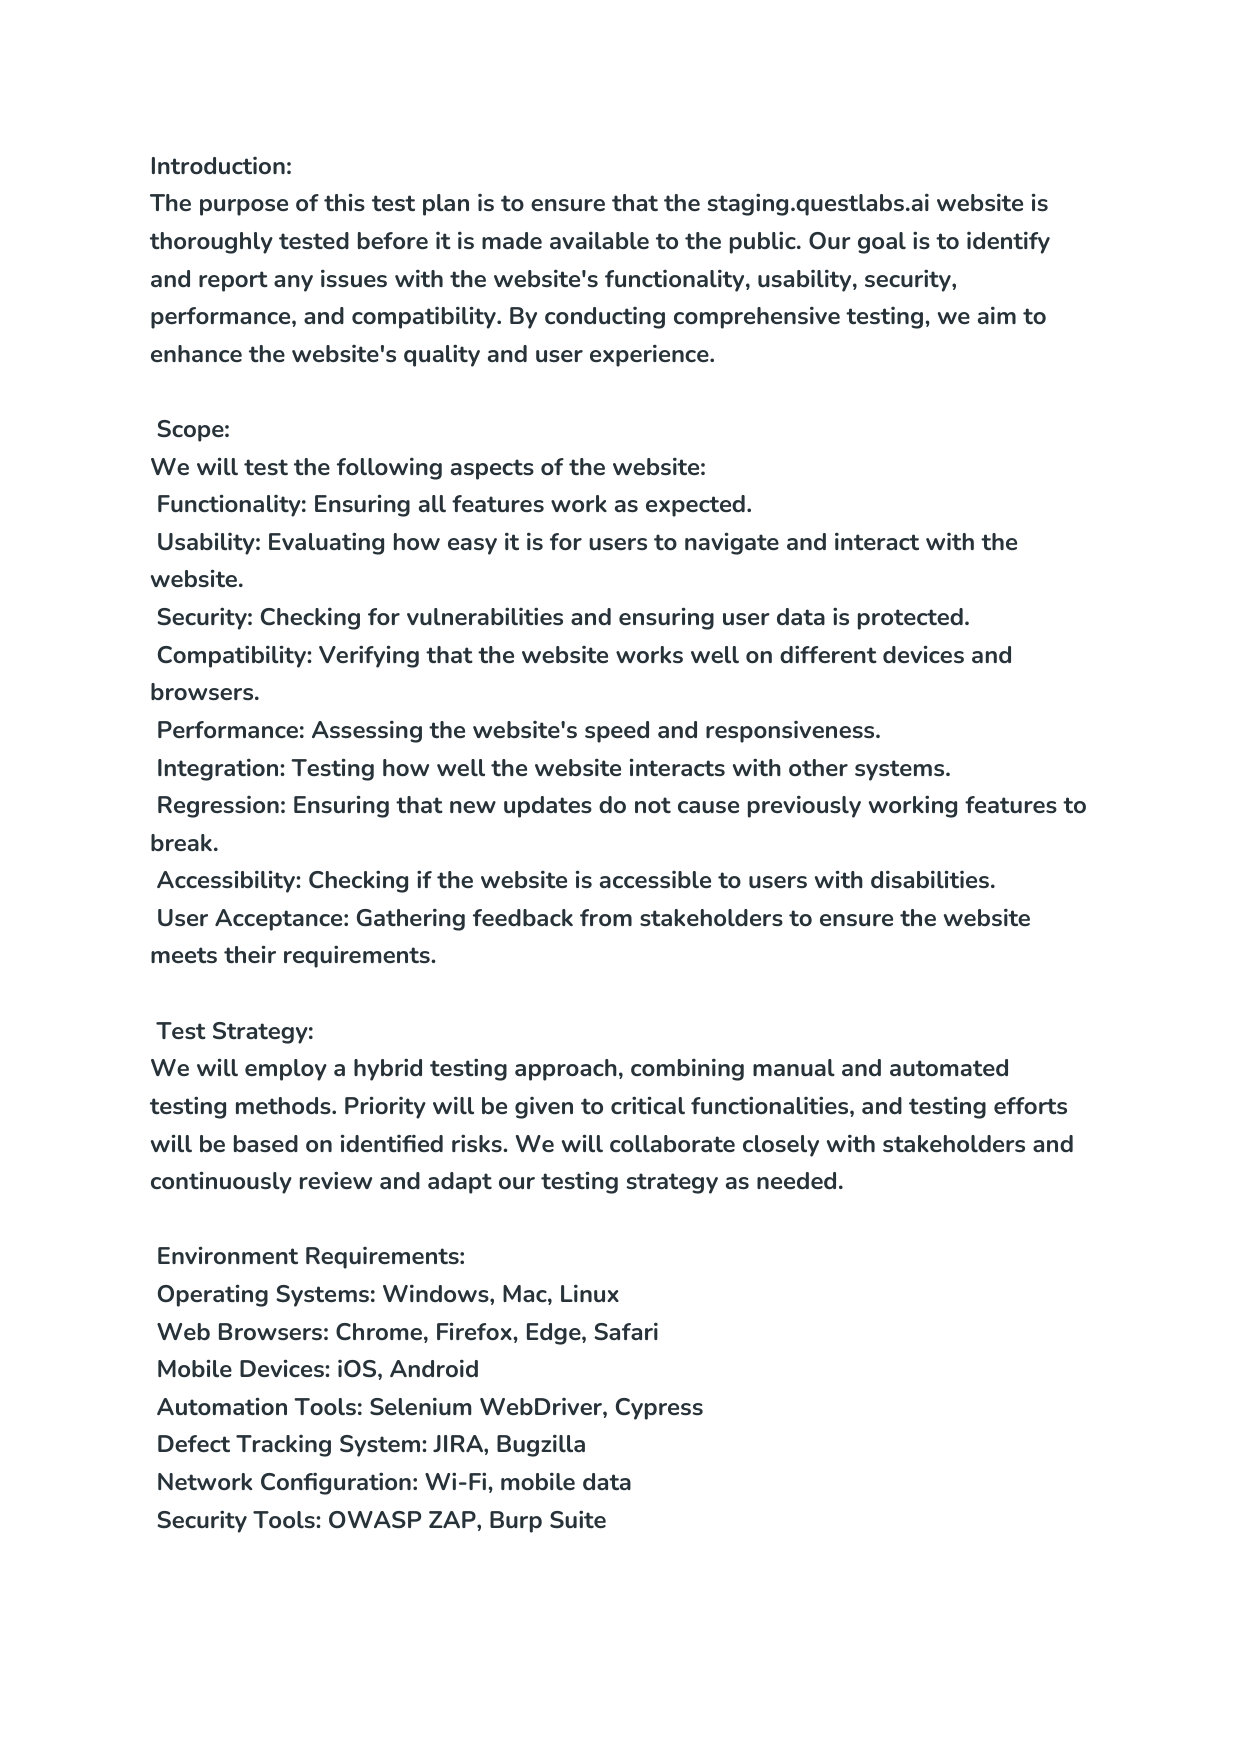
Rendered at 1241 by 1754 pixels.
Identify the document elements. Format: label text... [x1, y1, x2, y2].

text User Acceptance: Gathering feedback from stakeholders to ensure the website meets their requirements. [150, 902, 1090, 972]
text Network Configuration: Wi-Fi, mobile data [150, 1466, 1090, 1499]
text The purpose of this test plan is to ensure that the staging.questlabs.ai website is thoroughly tested before it is made available to the public. Our goal is to identify and report any issues with the website's functionality, usability, security, performance, and compatibility. By conducting comprehensive testing, we aim to enhance the website's quality and user experience. [150, 188, 1090, 371]
text Compatibility: Verifying that the website works well on different devices and browsers. [150, 639, 1090, 709]
text Accessibility: Checking if the website is accessible to users with disabilities. [150, 864, 1090, 897]
text Usability: Evaluating how easy it is for users to navigate and interact with the website. [150, 526, 1090, 596]
text Introduction: [150, 150, 1090, 183]
text We will test the following aspects of the website: [150, 451, 1090, 483]
text Mobile Devices: iOS, Android [150, 1353, 1090, 1386]
text Defect Tracking System: JIRA, Bugzilla [150, 1428, 1090, 1461]
text We will employ a hybrid testing approach, combining manual and automated testing methods. Priority will be given to critical functionalities, and testing efforts will be based on identified risks. We will collaborate closely with stakeholders and continuously review and adapt our testing strategy as needed. [150, 1052, 1090, 1198]
text Performance: Assessing the website's speed and responsiveness. [150, 714, 1090, 747]
text Security: Checking for vulnerabilities and ensuring user data is protected. [150, 601, 1090, 634]
text Regression: Ensuring that new updates do not cause previously working features to break. [150, 789, 1090, 859]
text Test Strategy: [150, 1015, 1090, 1048]
text Operating Systems: Windows, Mac, Linux [150, 1278, 1090, 1311]
text Functionality: Ensuring all features work as expected. [150, 488, 1090, 521]
text Environment Requirements: [150, 1241, 1090, 1273]
text Automation Tools: Selenium WebDriver, Cypress [150, 1391, 1090, 1424]
text Scope: [150, 413, 1090, 446]
text Security Tools: OWASP ZAP, Burp Suite [150, 1504, 1090, 1536]
text Integration: Testing how well the website interacts with other systems. [150, 752, 1090, 784]
text Web Browsers: Chrome, Firefox, Edge, Safari [150, 1316, 1090, 1348]
